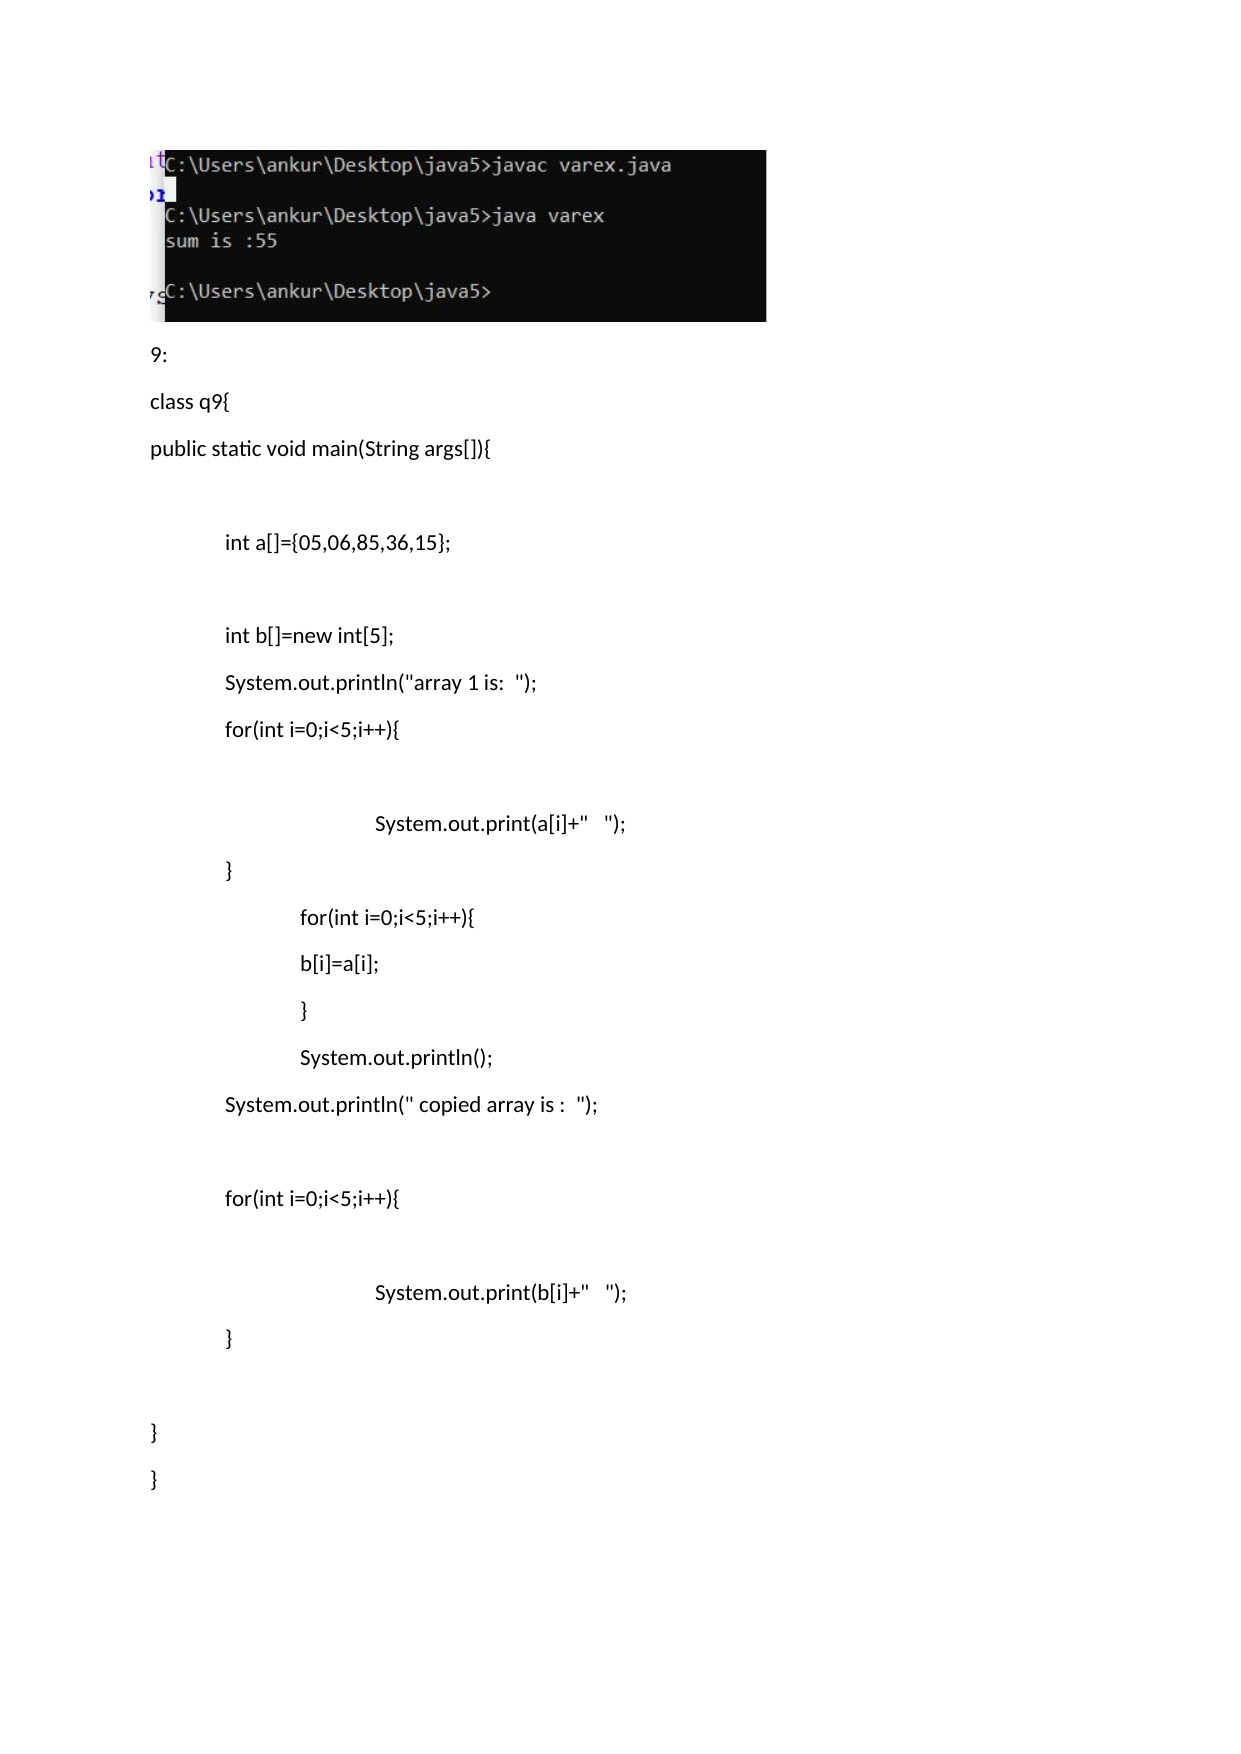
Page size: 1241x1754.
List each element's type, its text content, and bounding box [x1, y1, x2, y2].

text System.out.println(); [150, 1043, 1090, 1071]
text int b[]=new int[5]; [150, 621, 1090, 649]
text } [150, 856, 1090, 884]
text int a[]={05,06,85,36,15}; [150, 528, 1090, 556]
text } [150, 1465, 1090, 1493]
text for(int i=0;i<5;i++){ [150, 715, 1090, 743]
text System.out.print(a[i]+" "); [150, 809, 1090, 837]
text public static void main(String args[]){ [150, 434, 1090, 462]
text System.out.println(" copied array is : "); [150, 1090, 1090, 1118]
text for(int i=0;i<5;i++){ [150, 1184, 1090, 1212]
text b[i]=a[i]; [150, 949, 1090, 977]
text } [150, 996, 1090, 1024]
text System.out.print(b[i]+" "); [150, 1278, 1090, 1306]
text for(int i=0;i<5;i++){ [150, 903, 1090, 931]
text System.out.println("array 1 is: "); [150, 668, 1090, 696]
text } [150, 1324, 1090, 1352]
text class q9{ [150, 387, 1090, 415]
text 9: [150, 340, 1090, 368]
text } [150, 1418, 1090, 1446]
picture [150, 150, 767, 322]
